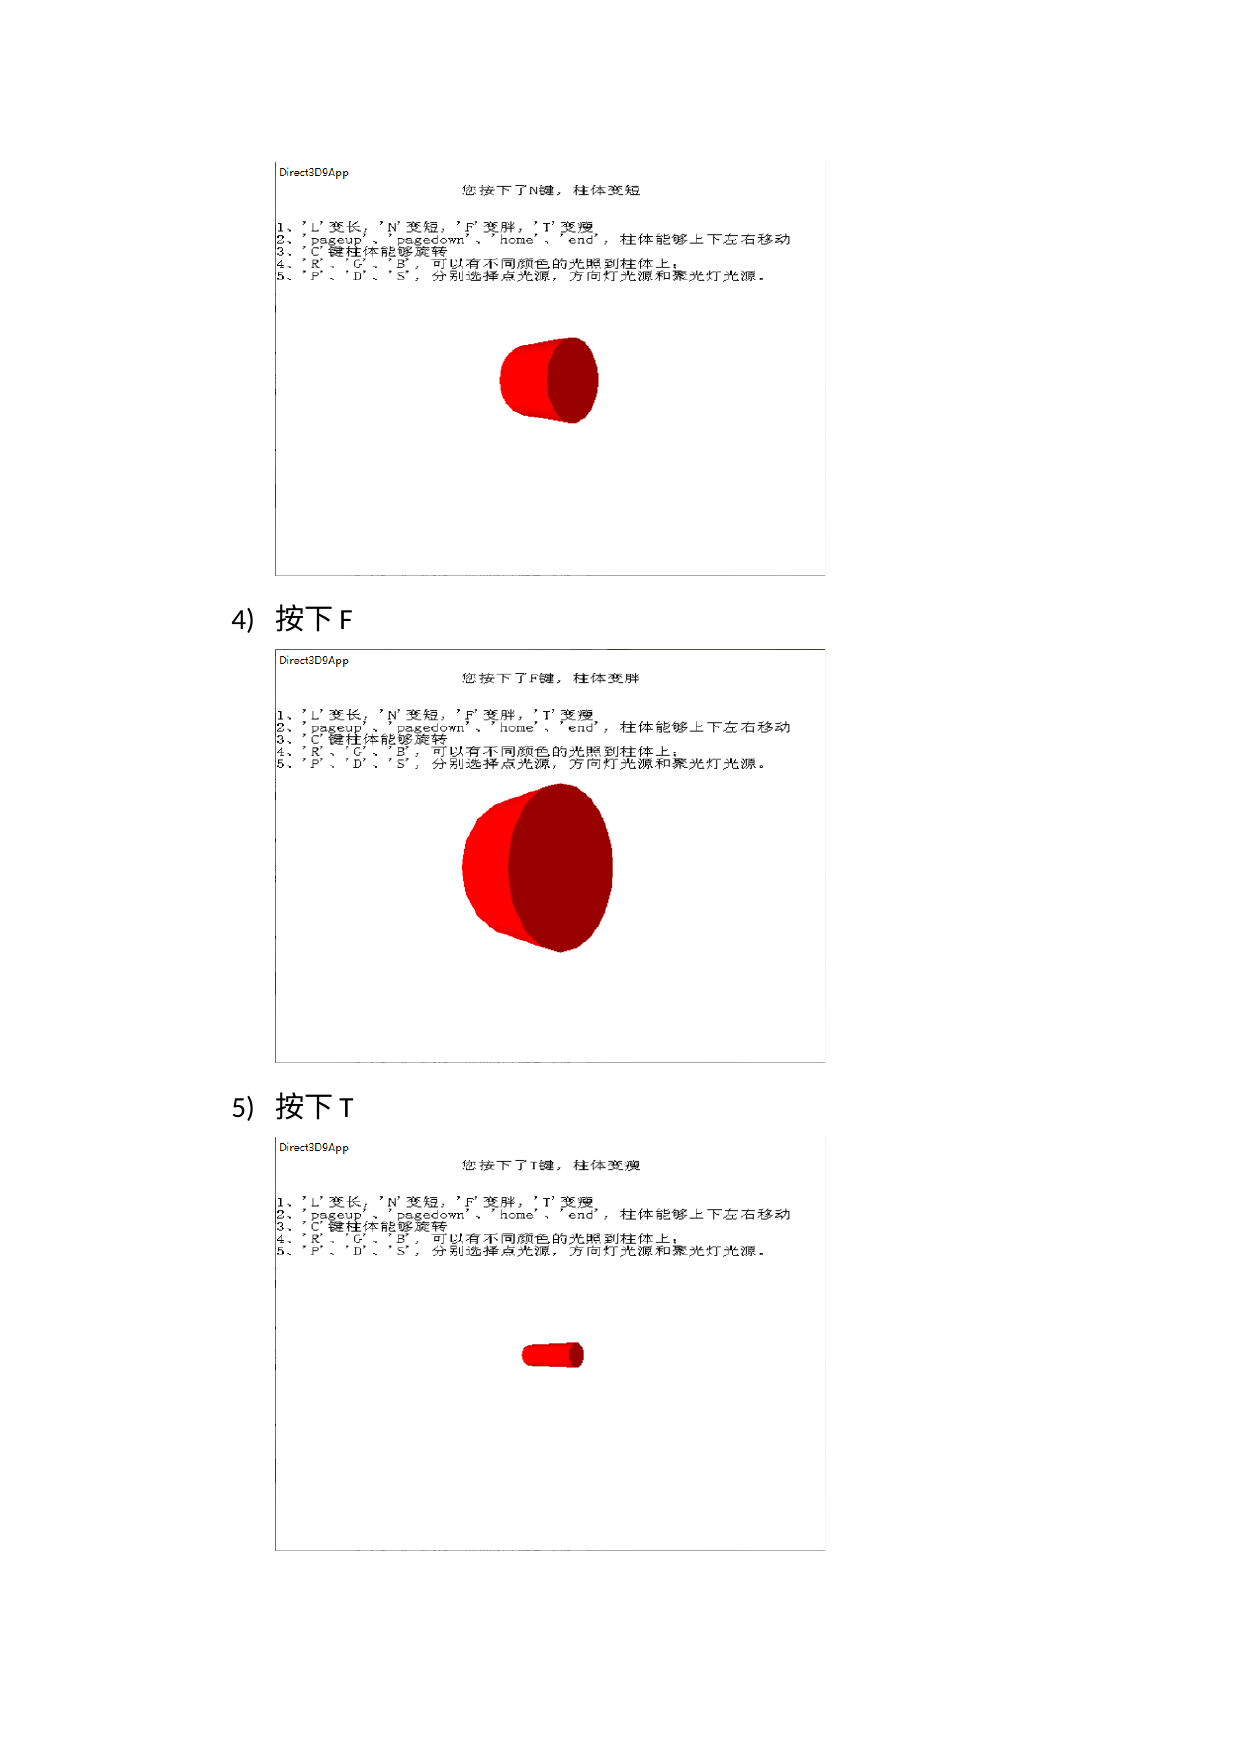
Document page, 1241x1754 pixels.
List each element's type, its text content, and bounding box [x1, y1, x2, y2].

picture [275, 1137, 826, 1551]
list 按下F [231, 584, 1053, 649]
picture [275, 162, 826, 576]
list 按下T [231, 1072, 1053, 1137]
picture [275, 649, 826, 1063]
